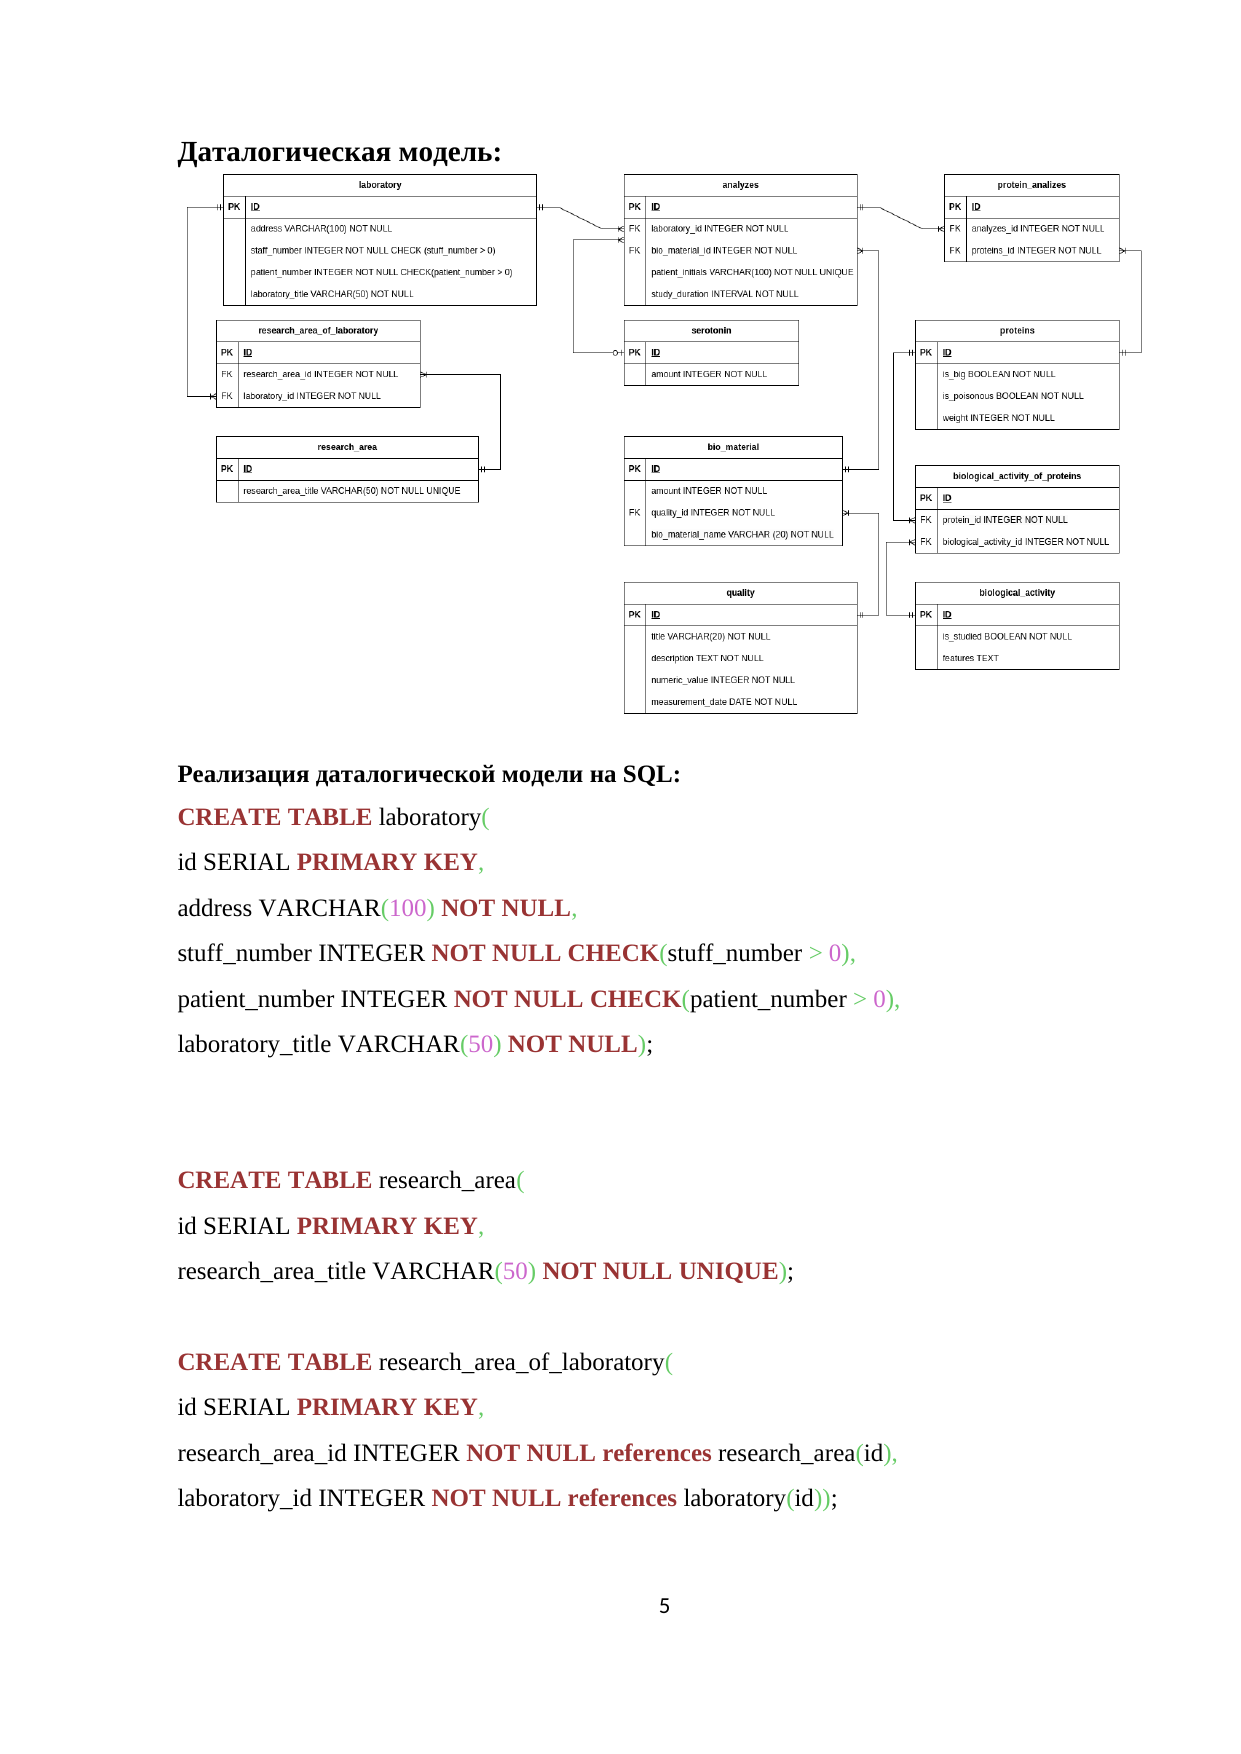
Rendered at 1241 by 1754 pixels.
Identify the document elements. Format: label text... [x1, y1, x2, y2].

text laboratory_title VARCHAR(50) NOT NULL); [177, 1029, 1152, 1058]
text id SERIAL PRIMARY KEY, [177, 1392, 1152, 1421]
text research_area_title VARCHAR(50) NOT NULL UNIQUE); [177, 1256, 1152, 1285]
text patient_number INTEGER NOT NULL CHECK(patient_number > 0), [177, 984, 1152, 1012]
text research_area_id INTEGER NOT NULL references research_area(id), [177, 1438, 1152, 1467]
text CREATE TABLE research_area_of_laboratory( [177, 1347, 1152, 1376]
text stuff_number INTEGER NOT NULL CHECK(stuff_number > 0), [177, 938, 1152, 967]
text laboratory_id INTEGER NOT NULL references laboratory(id)); [177, 1483, 1152, 1512]
subtitle Реализация даталогической модели на SQL: [177, 717, 1152, 788]
text CREATE TABLE research_area( [177, 1165, 1152, 1194]
text CREATE TABLE laboratory( [177, 802, 1152, 831]
text id SERIAL PRIMARY KEY, [177, 847, 1152, 876]
subtitle Даталогическая модель: [177, 134, 1152, 168]
text address VARCHAR(100) NOT NULL, [177, 893, 1152, 922]
text id SERIAL PRIMARY KEY, [177, 1211, 1152, 1239]
picture [177, 170, 1152, 717]
